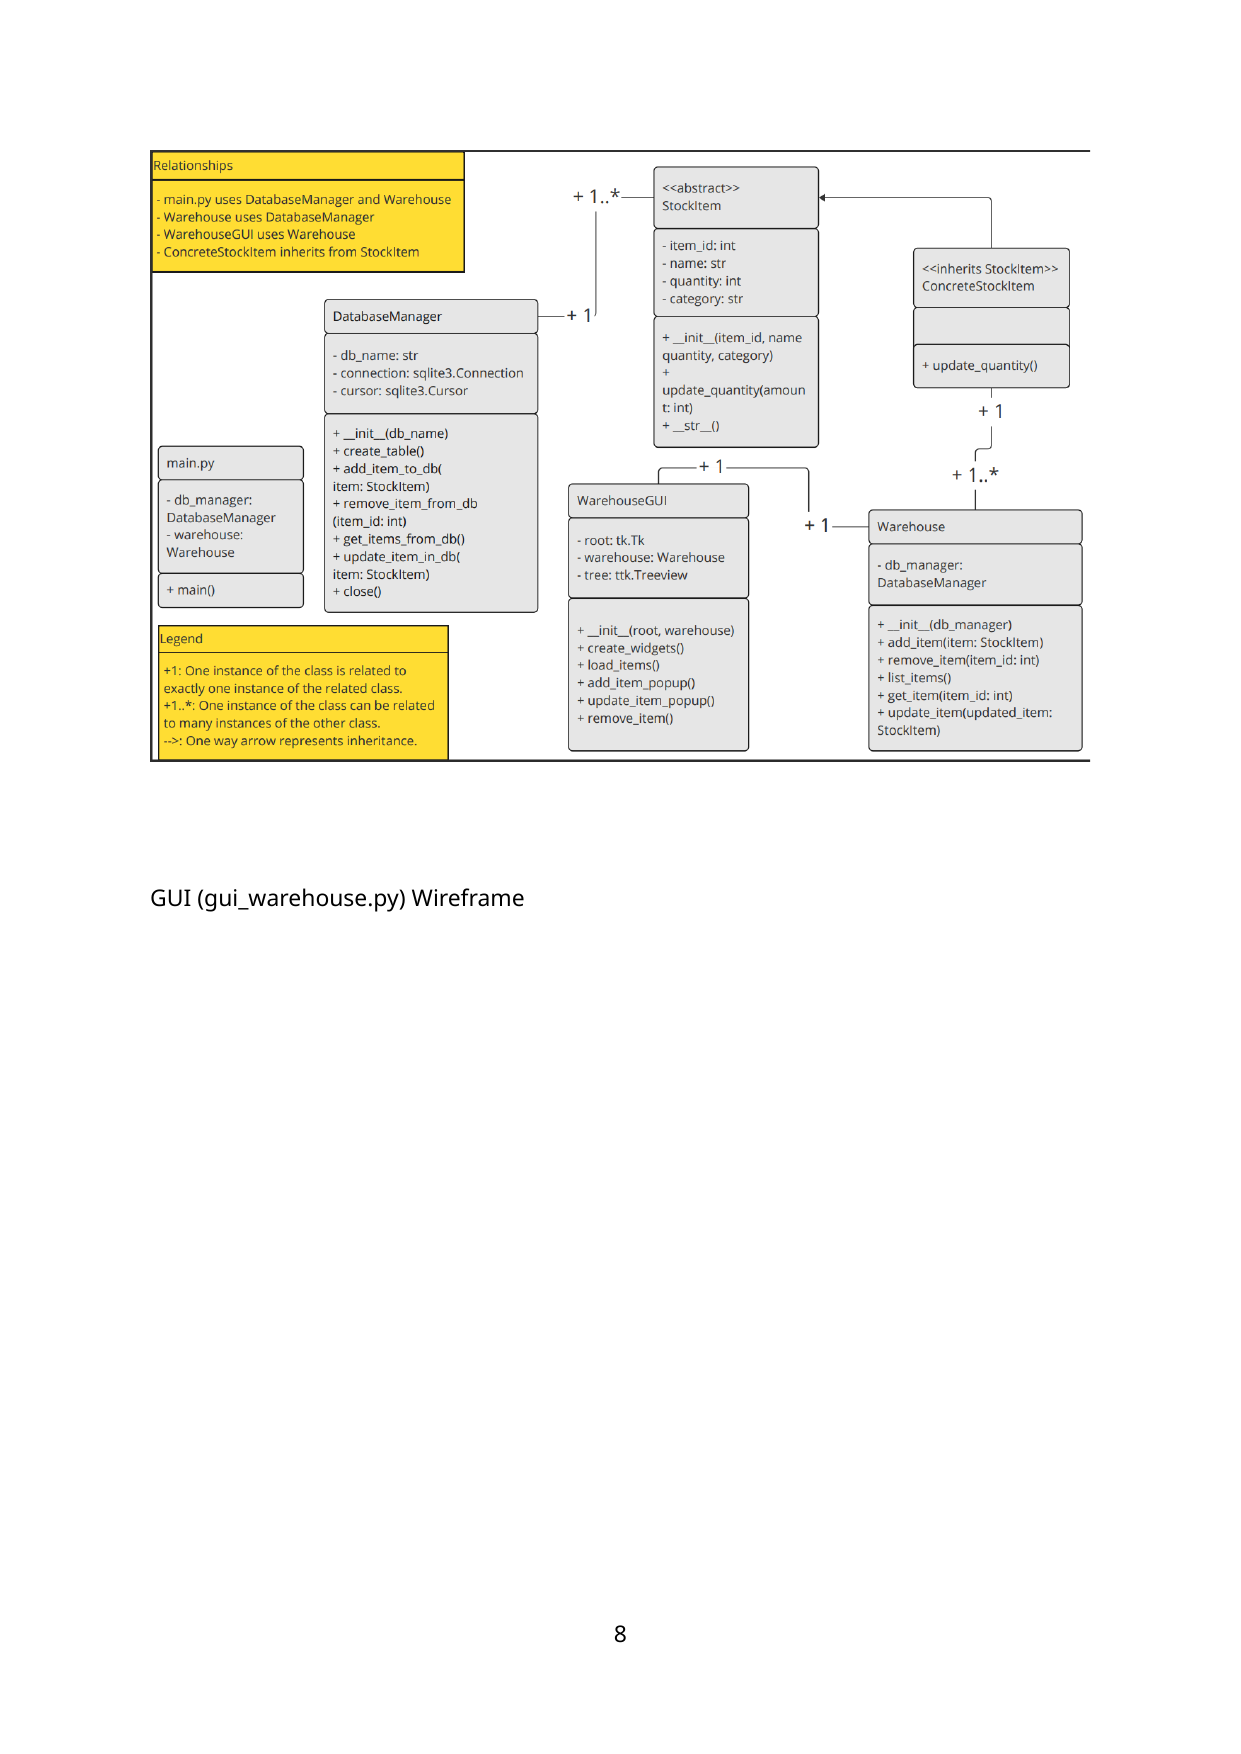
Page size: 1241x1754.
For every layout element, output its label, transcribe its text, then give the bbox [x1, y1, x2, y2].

text GUI (gui_warehouse.py) Wireframe [150, 881, 1090, 913]
picture [150, 150, 1091, 762]
